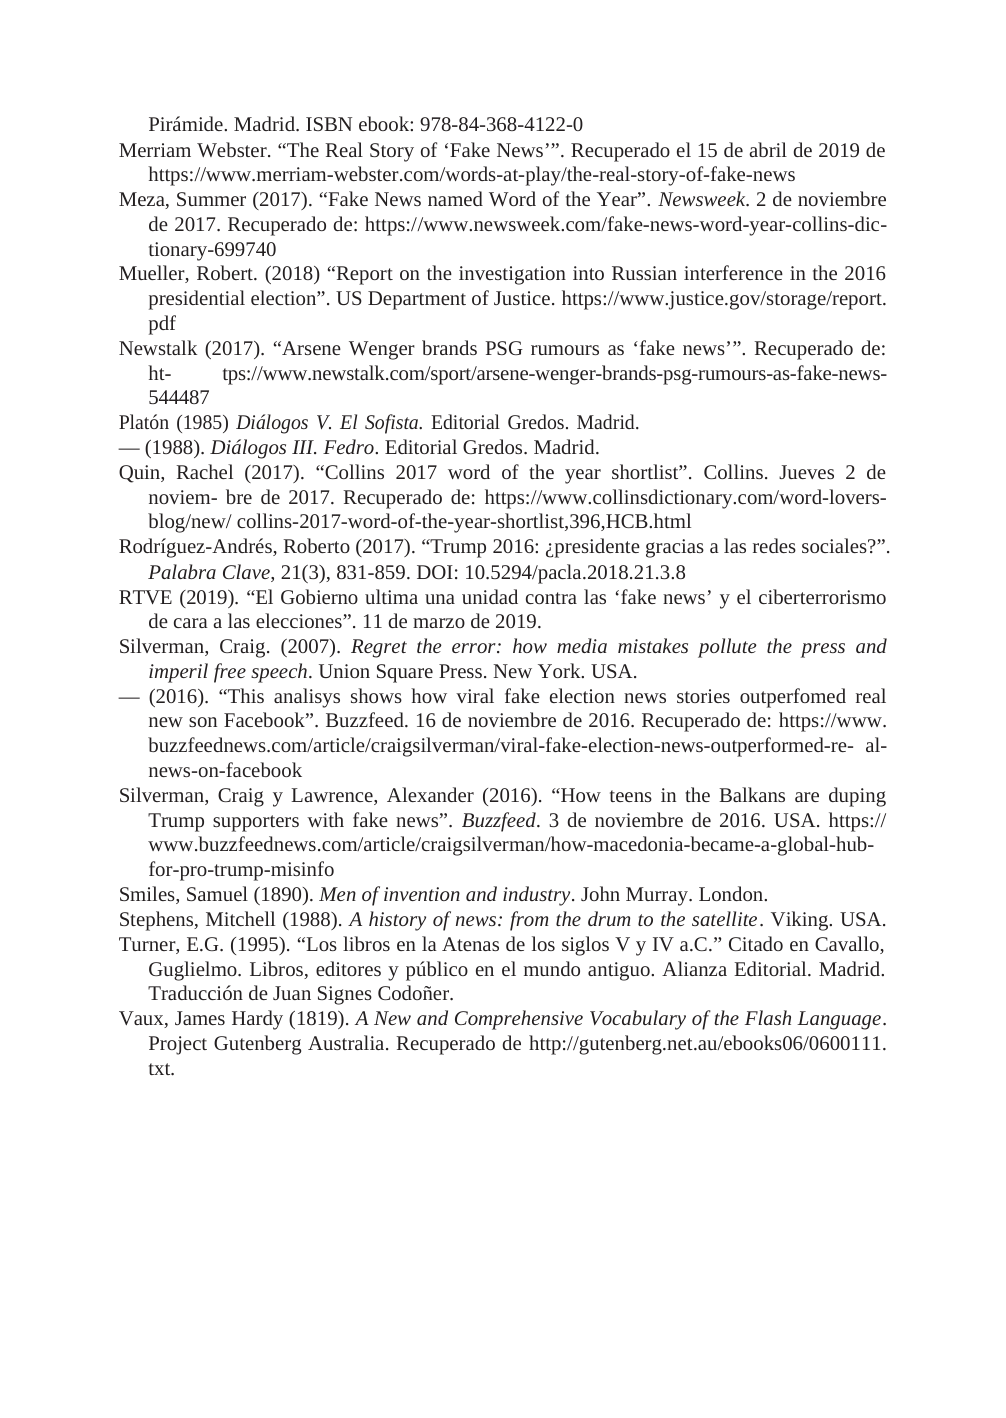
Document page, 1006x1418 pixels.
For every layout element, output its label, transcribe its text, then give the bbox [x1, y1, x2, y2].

text Vaux, James Hardy (1819). A New and Comprehensive Vocabulary of the Flash Language. Project Gutenberg Australia. Recuperado de http://gutenberg.net.au/ebooks06/0600111. txt. [118, 1006, 887, 1079]
text Mueller, Robert. (2018) “Report on the investigation into Russian interference in the 2016 presidential election”. US Department of Justice. https://www.justice.gov/storage/report. pdf [118, 261, 887, 335]
text Guglielmo. Libros, editores y público en el mundo antiguo. Alianza Editorial. Madrid. Traducción de Juan Signes Codoñer. [148, 957, 887, 1005]
text Rodríguez-Andrés, Roberto (2017). “Trump 2016: ¿presidente gracias a las redes sociales?”. [118, 534, 899, 558]
text Stephens, Mitchell (1988). A history of news: from the drum to the satellite. Viking. USA. Turner, E.G. (1995). “Los libros en la Atenas de los siglos V y IV a.C.” Citado en Cavallo, [118, 907, 887, 956]
text Palabra Clave, 21(3), 831-859. DOI: 10.5294/pacla.2018.21.3.8 [148, 559, 899, 584]
text Platón (1985) Diálogos V. El Sofista. Editorial Gredos. Madrid. [118, 410, 899, 434]
text Silverman, Craig. (2007). Regret the error: how media mistakes pollute the press and imperil free speech. Union Square Press. New York. USA. [118, 634, 887, 683]
text Meza, Summer (2017). “Fake News named Word of the Year”. Newsweek. 2 de noviembre de 2017. Recuperado de: https://www.newsweek.com/fake-news-word-year-collins-dic- tionary-699740 [118, 187, 887, 261]
text Newstalk (2017). “Arsene Wenger brands PSG rumours as ‘fake news’”. Recuperado de: ht- tps://www.newstalk.com/sport/arsene-wenger-brands-psg-rumours-as-fake-news-544487 [118, 336, 887, 409]
text Merriam Webster. “The Real Story of ‘Fake News’”. Recuperado el 15 de abril de 2019 de https://www.merriam-webster.com/words-at-play/the-real-story-of-fake-news [118, 137, 887, 186]
text — (1988). Diálogos III. Fedro. Editorial Gredos. Madrid. [118, 435, 899, 459]
text Smiles, Samuel (1890). Men of invention and industry. John Murray. London. [118, 882, 899, 906]
text — (2016). “This analisys shows how viral fake election news stories outperfomed real new son Facebook”. Buzzfeed. 16 de noviembre de 2016. Recuperado de: https://www. buzzfeednews.com/article/craigsilverman/viral-fake-election-news-outperformed-re- al-news-on-facebook [118, 684, 887, 782]
text Silverman, Craig y Lawrence, Alexander (2016). “How teens in the Balkans are duping Trump supporters with fake news”. Buzzfeed. 3 de noviembre de 2016. USA. https:// www.buzzfeednews.com/article/craigsilverman/how-macedonia-became-a-global-hub- for-pro-trump-misinfo [118, 783, 887, 881]
text Pirámide. Madrid. ISBN ebook: 978-84-368-4122-0 [148, 112, 899, 136]
text Quin, Rachel (2017). “Collins 2017 word of the year shortlist”. Collins. Jueves 2 de noviem- bre de 2017. Recuperado de: https://www.collinsdictionary.com/word-lovers-blog/new/ collins-2017-word-of-the-year-shortlist,396,HCB.html [118, 460, 887, 533]
text RTVE (2019). “El Gobierno ultima una unidad contra las ‘fake news’ y el ciberterrorismo de cara a las elecciones”. 11 de marzo de 2019. [118, 585, 887, 633]
